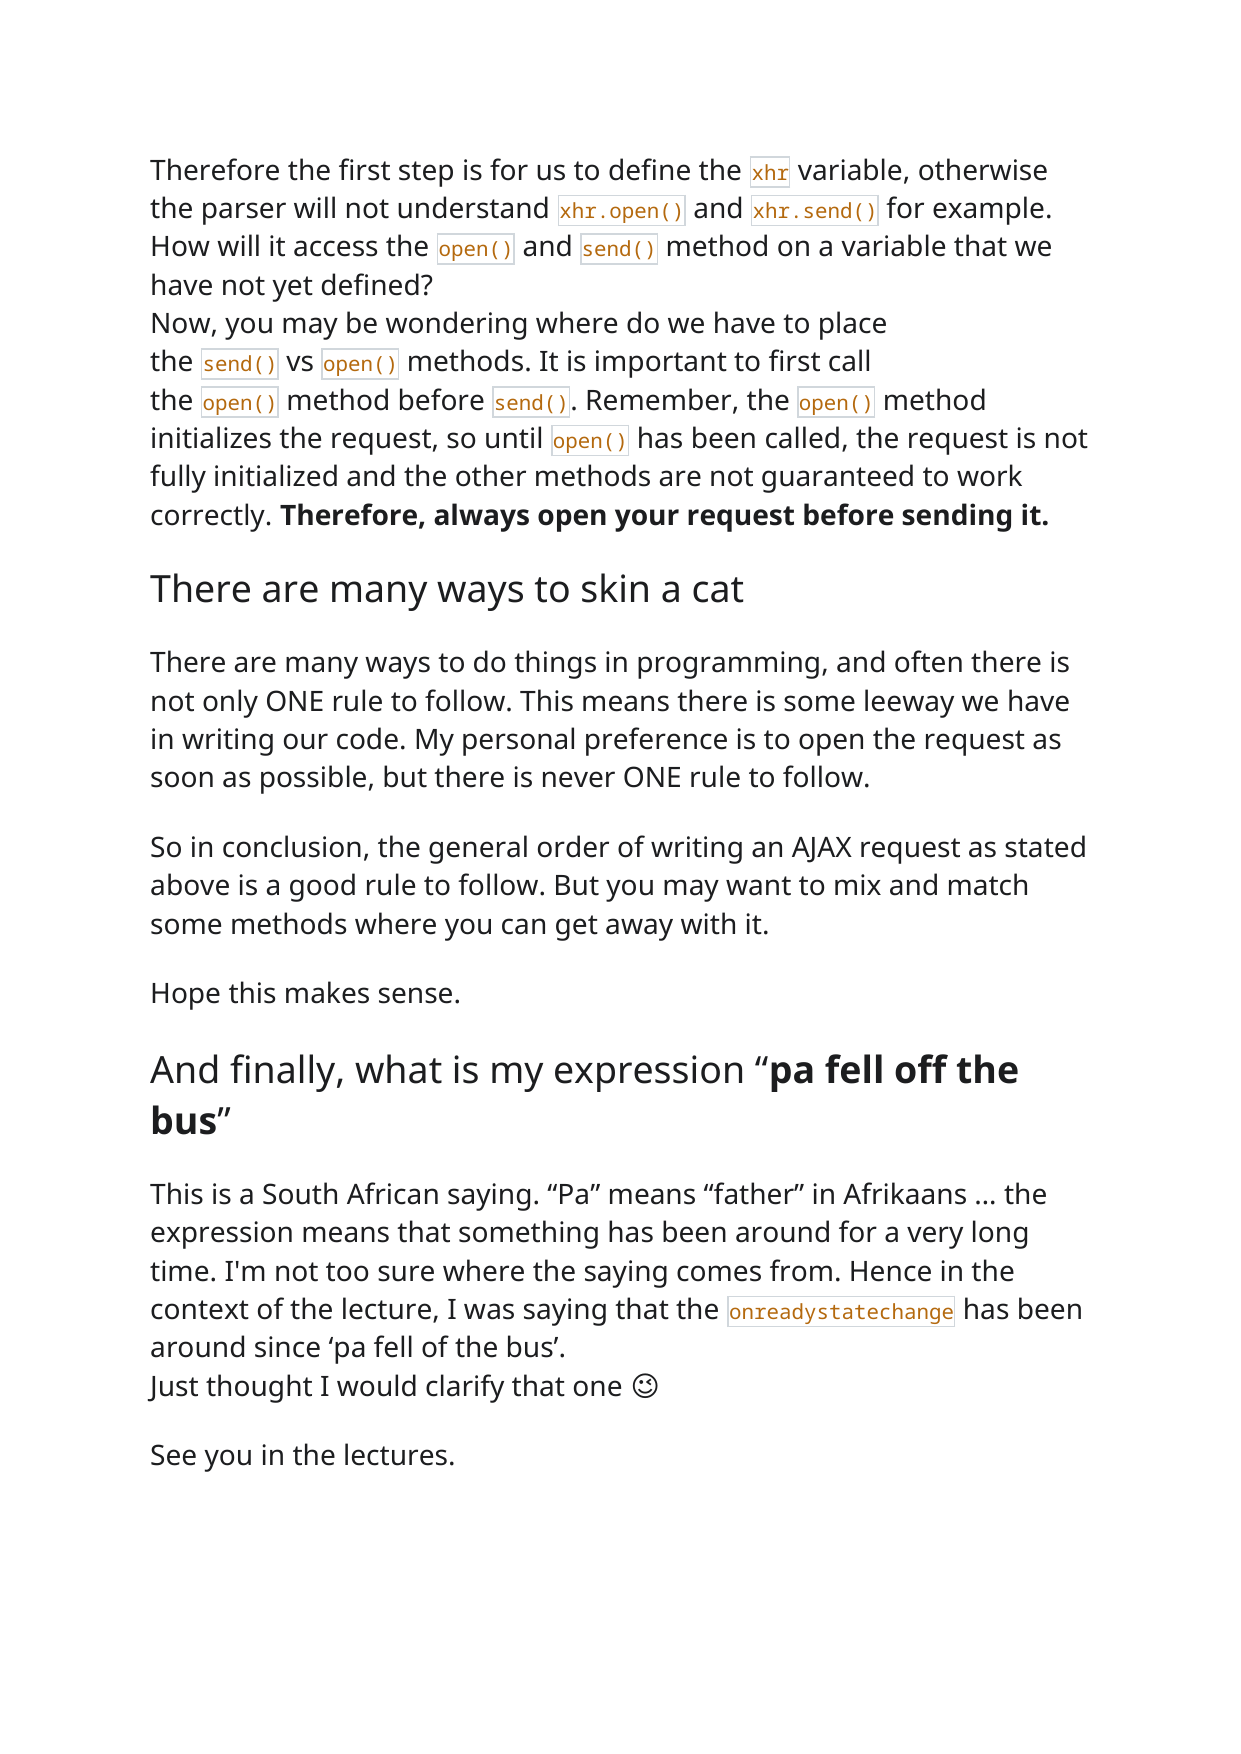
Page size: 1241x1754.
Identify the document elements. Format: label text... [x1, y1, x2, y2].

text Just thought I would clarify that one 😉 [150, 1366, 1090, 1404]
text There are many ways to skin a cat [150, 562, 1090, 613]
text And finally, what is my expression “pa fell off the bus” [150, 1043, 1090, 1145]
text See you in the lectures. [150, 1436, 1090, 1474]
text This is a South African saying. “Pa” means “father” in Afrikaans … the expression means that something has been around for a very long time. I'm not too sure where the saying comes from. Hence in the context of the lecture, I was saying that the onreadystatechange has been around since ‘pa fell of the bus’. [150, 1174, 1090, 1366]
text There are many ways to do things in programming, and often there is not only ONE rule to follow. This means there is some leeway we have in writing our code. My personal preference is to open the request as soon as possible, but there is never ONE rule to follow. [150, 643, 1090, 796]
text Hope this makes sense. [150, 973, 1090, 1012]
text Therefore the first step is for us to define the xhr variable, otherwise the parser will not understand xhr.open() and xhr.send() for example. How will it access the open() and send() method on a variable that we have not yet defined? [150, 150, 1090, 303]
text Now, you may be wondering where do we have to place the send() vs open() methods. It is important to first call the open() method before send(). Remember, the open() method initializes the request, so until open() has been called, the request is not fully initialized and the other methods are not guaranteed to work correctly. Therefore, always open your request before sending it. [150, 303, 1090, 533]
text So in conclusion, the general order of writing an AJAX request as stated above is a good rule to follow. But you may want to mix and match some methods where you can get away with it. [150, 827, 1090, 942]
